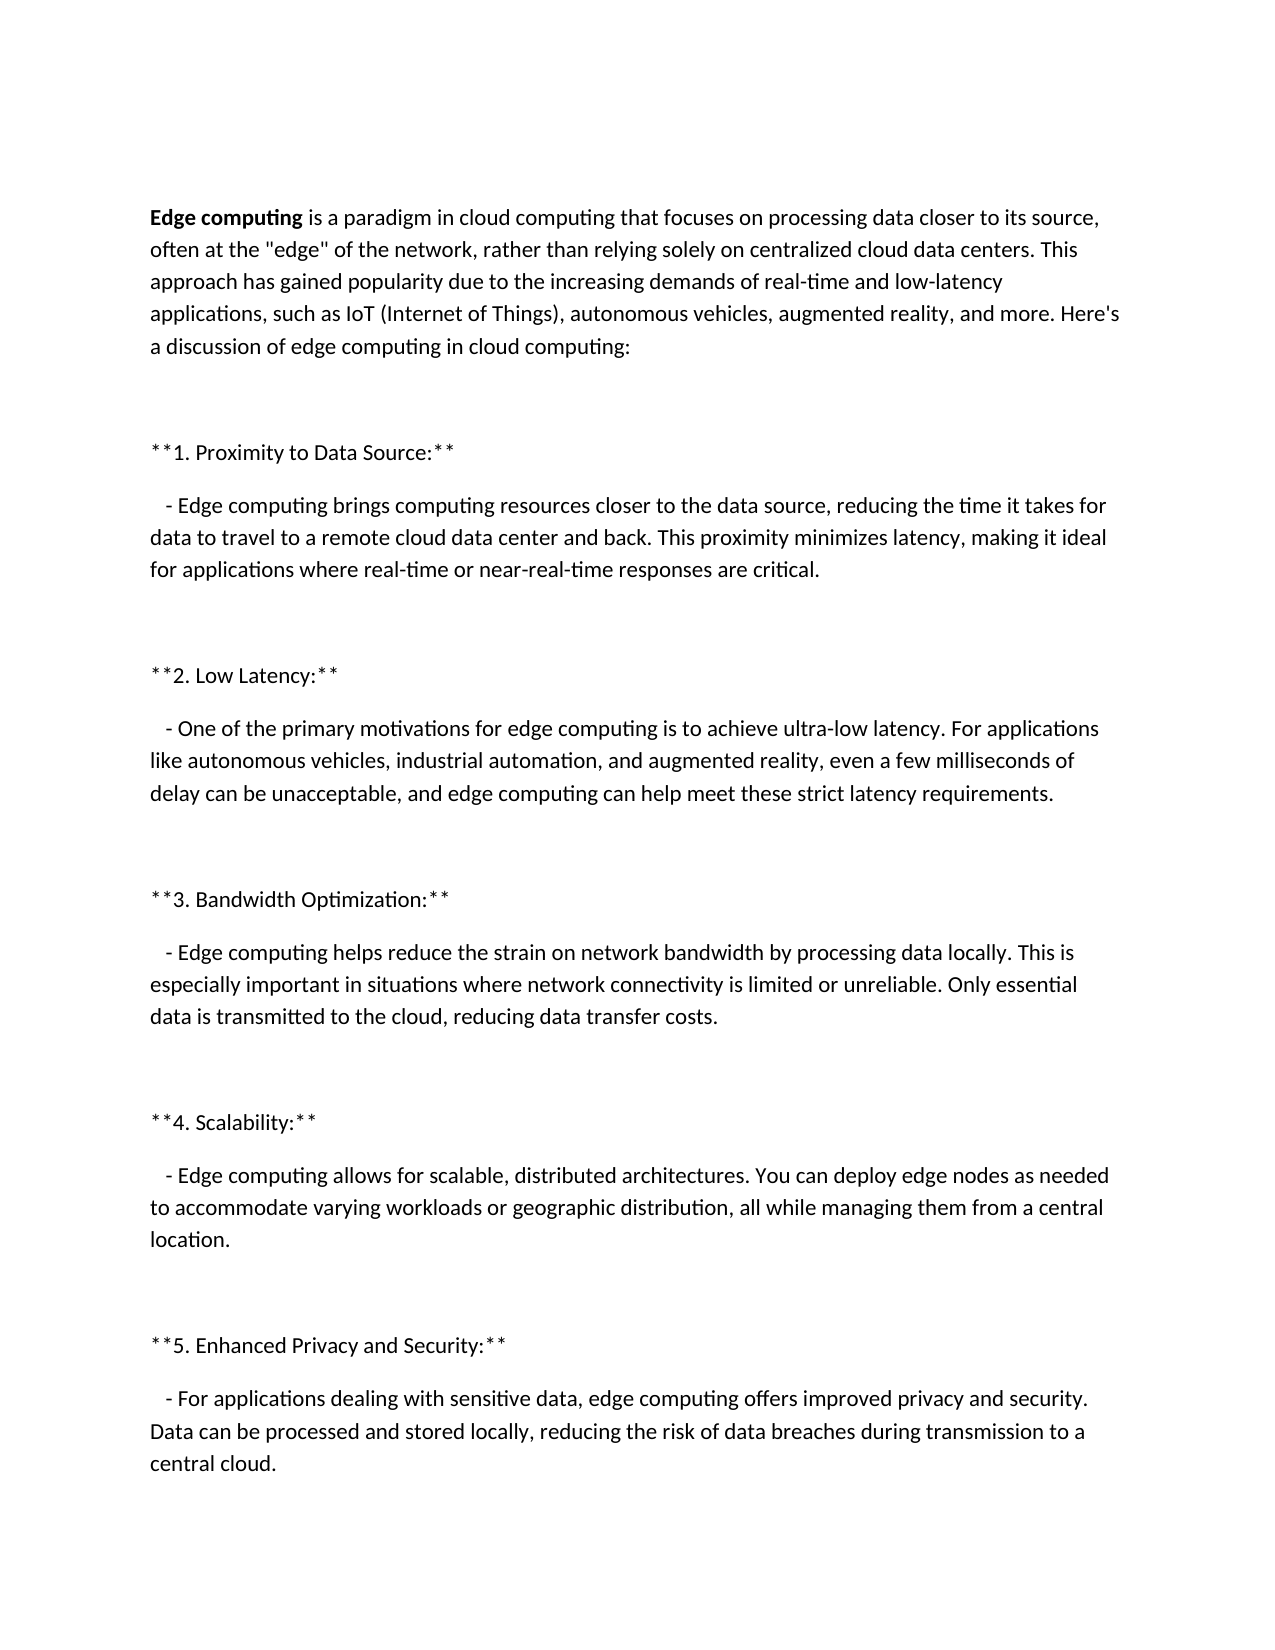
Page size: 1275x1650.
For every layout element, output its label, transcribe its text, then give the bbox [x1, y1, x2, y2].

text - Edge computing allows for scalable, distributed architectures. You can deploy edge nodes as needed to accommodate varying workloads or geographic distribution, all while managing them from a central location. [150, 1161, 1125, 1253]
text - For applications dealing with sensitive data, edge computing offers improved privacy and security. Data can be processed and stored locally, reducing the risk of data breaches during transmission to a central cloud. [150, 1384, 1125, 1477]
text Edge computing is a paradigm in cloud computing that focuses on processing data closer to its source, often at the "edge" of the network, rather than relying solely on centralized cloud data centers. This approach has gained popularity due to the increasing demands of real-time and low-latency applications, such as IoT (Internet of Things), autonomous vehicles, augmented reality, and more. Here's a discussion of edge computing in cloud computing: [150, 203, 1125, 360]
text **2. Low Latency:** [150, 661, 1125, 689]
text **3. Bandwidth Optimization:** [150, 885, 1125, 913]
text - Edge computing brings computing resources closer to the data source, reducing the time it takes for data to travel to a remote cloud data center and back. This proximity minimizes latency, making it ideal for applications where real-time or near-real-time responses are critical. [150, 491, 1125, 583]
text **1. Proximity to Data Source:** [150, 438, 1125, 466]
text **4. Scalability:** [150, 1108, 1125, 1136]
text - Edge computing helps reduce the strain on network bandwidth by processing data locally. This is especially important in situations where network connectivity is limited or unreliable. Only essential data is transmitted to the cloud, reducing data transfer costs. [150, 938, 1125, 1030]
text - One of the primary motivations for edge computing is to achieve ultra-low latency. For applications like autonomous vehicles, industrial automation, and augmented reality, even a few milliseconds of delay can be unacceptable, and edge computing can help meet these strict latency requirements. [150, 714, 1125, 807]
text **5. Enhanced Privacy and Security:** [150, 1332, 1125, 1359]
